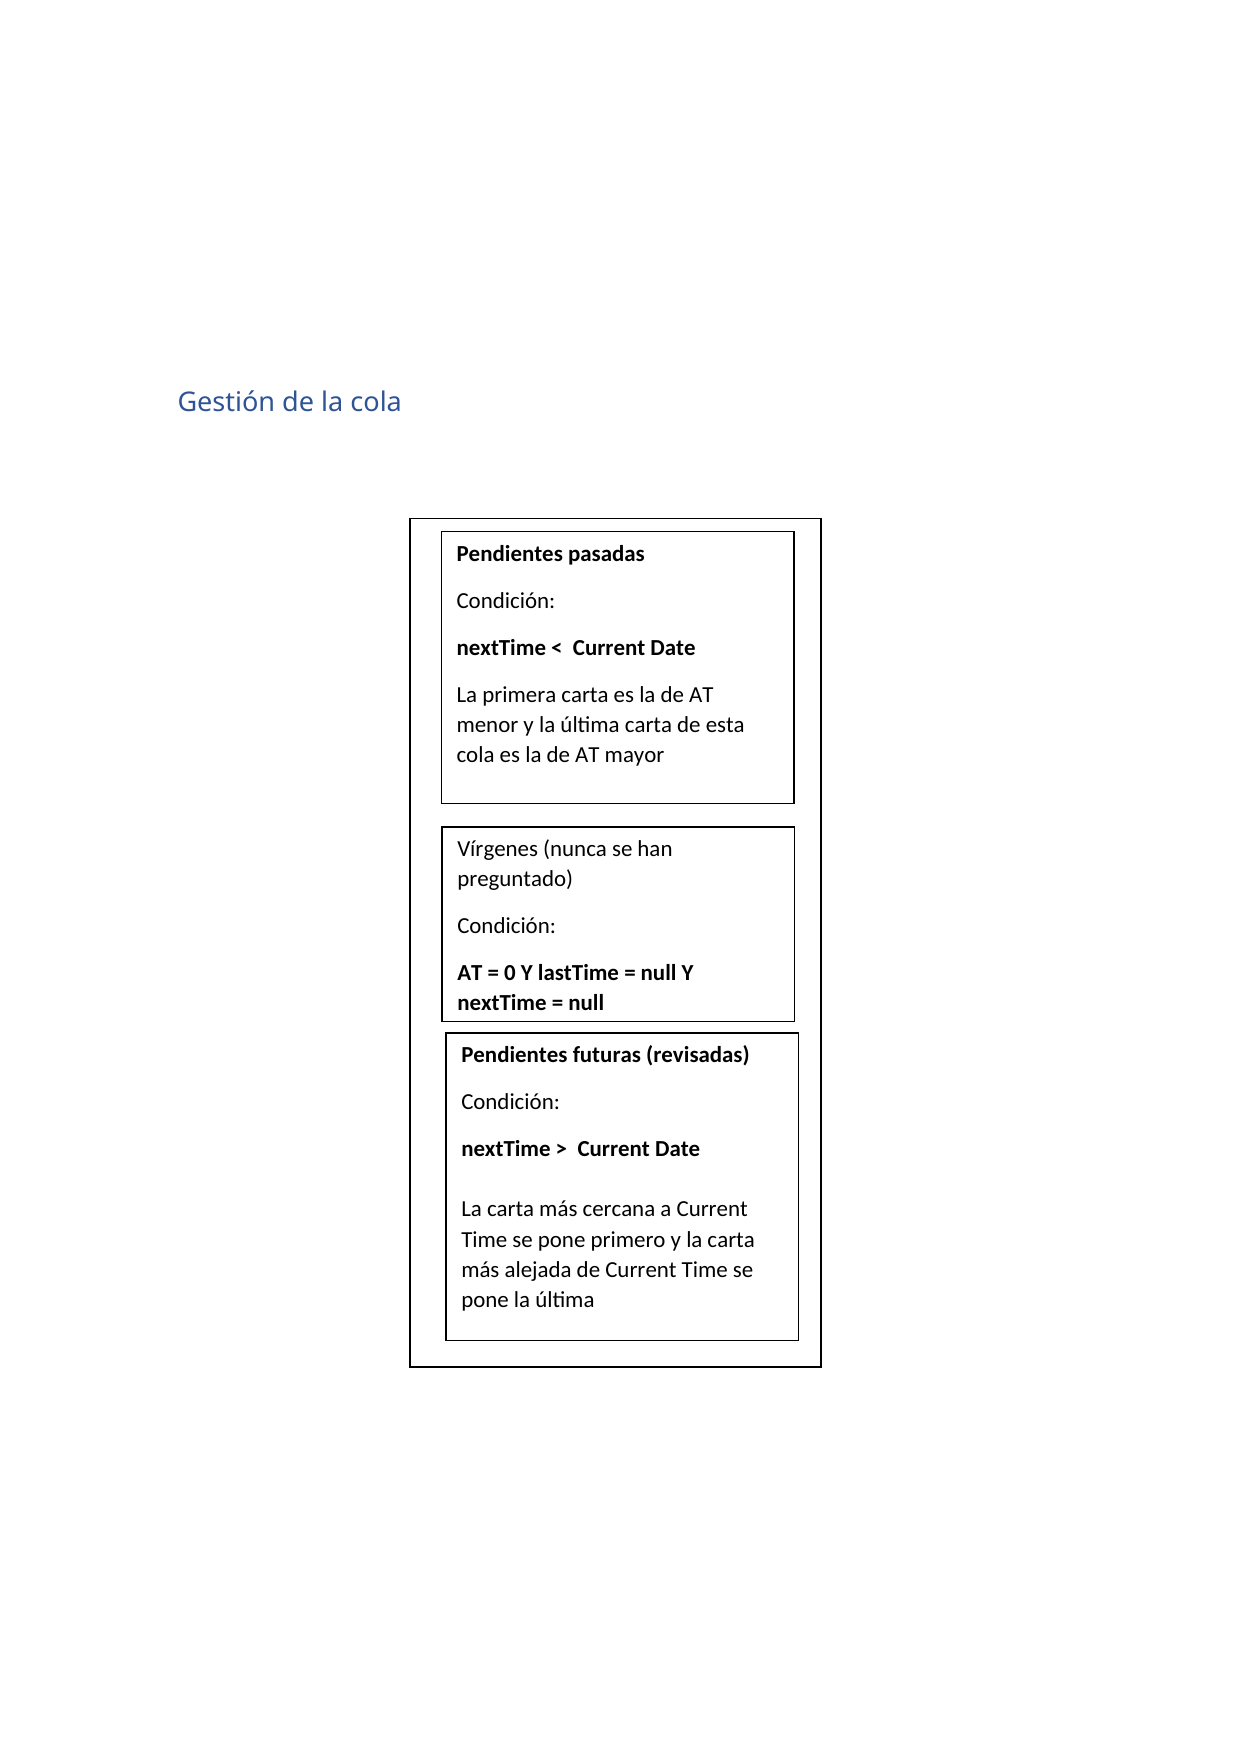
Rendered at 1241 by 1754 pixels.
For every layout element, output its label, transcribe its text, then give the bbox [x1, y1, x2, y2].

subtitle Gestión de la cola [177, 382, 1063, 419]
